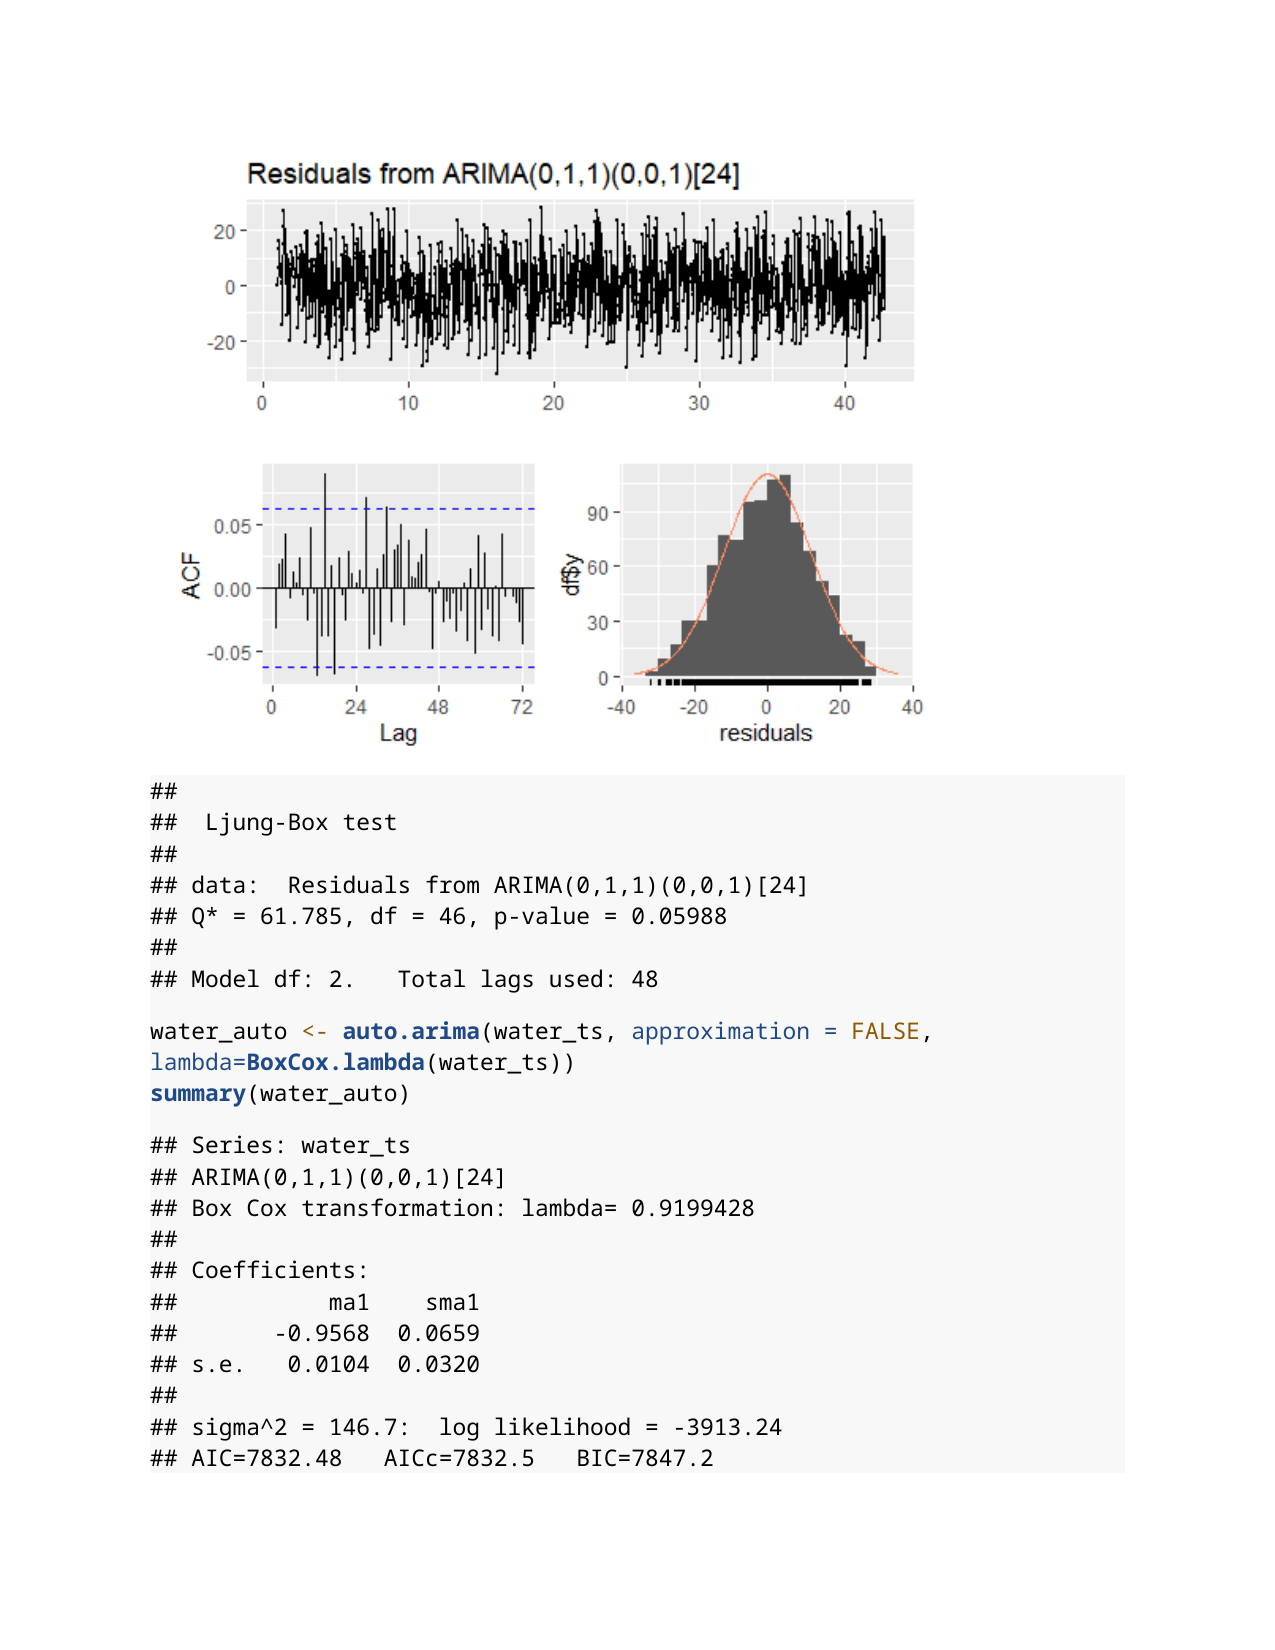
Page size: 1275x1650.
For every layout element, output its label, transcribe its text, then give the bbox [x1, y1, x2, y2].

text water_auto <- auto.arima(water_ts, approximation = FALSE, lambda=BoxCox.lambda(water_ts)) summary(water_auto) [411, 1015, 1125, 1108]
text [150, 1129, 1125, 1473]
text ## ## Ljung-Box test ## ## data: Residuals from ARIMA(0,1,1)(0,0,1)[24] ## Q* = 61.785, df = 46, p-value = 0.05988 ## ## Model df: 2. Total lags used: 48 [150, 775, 1125, 994]
picture [168, 150, 927, 757]
